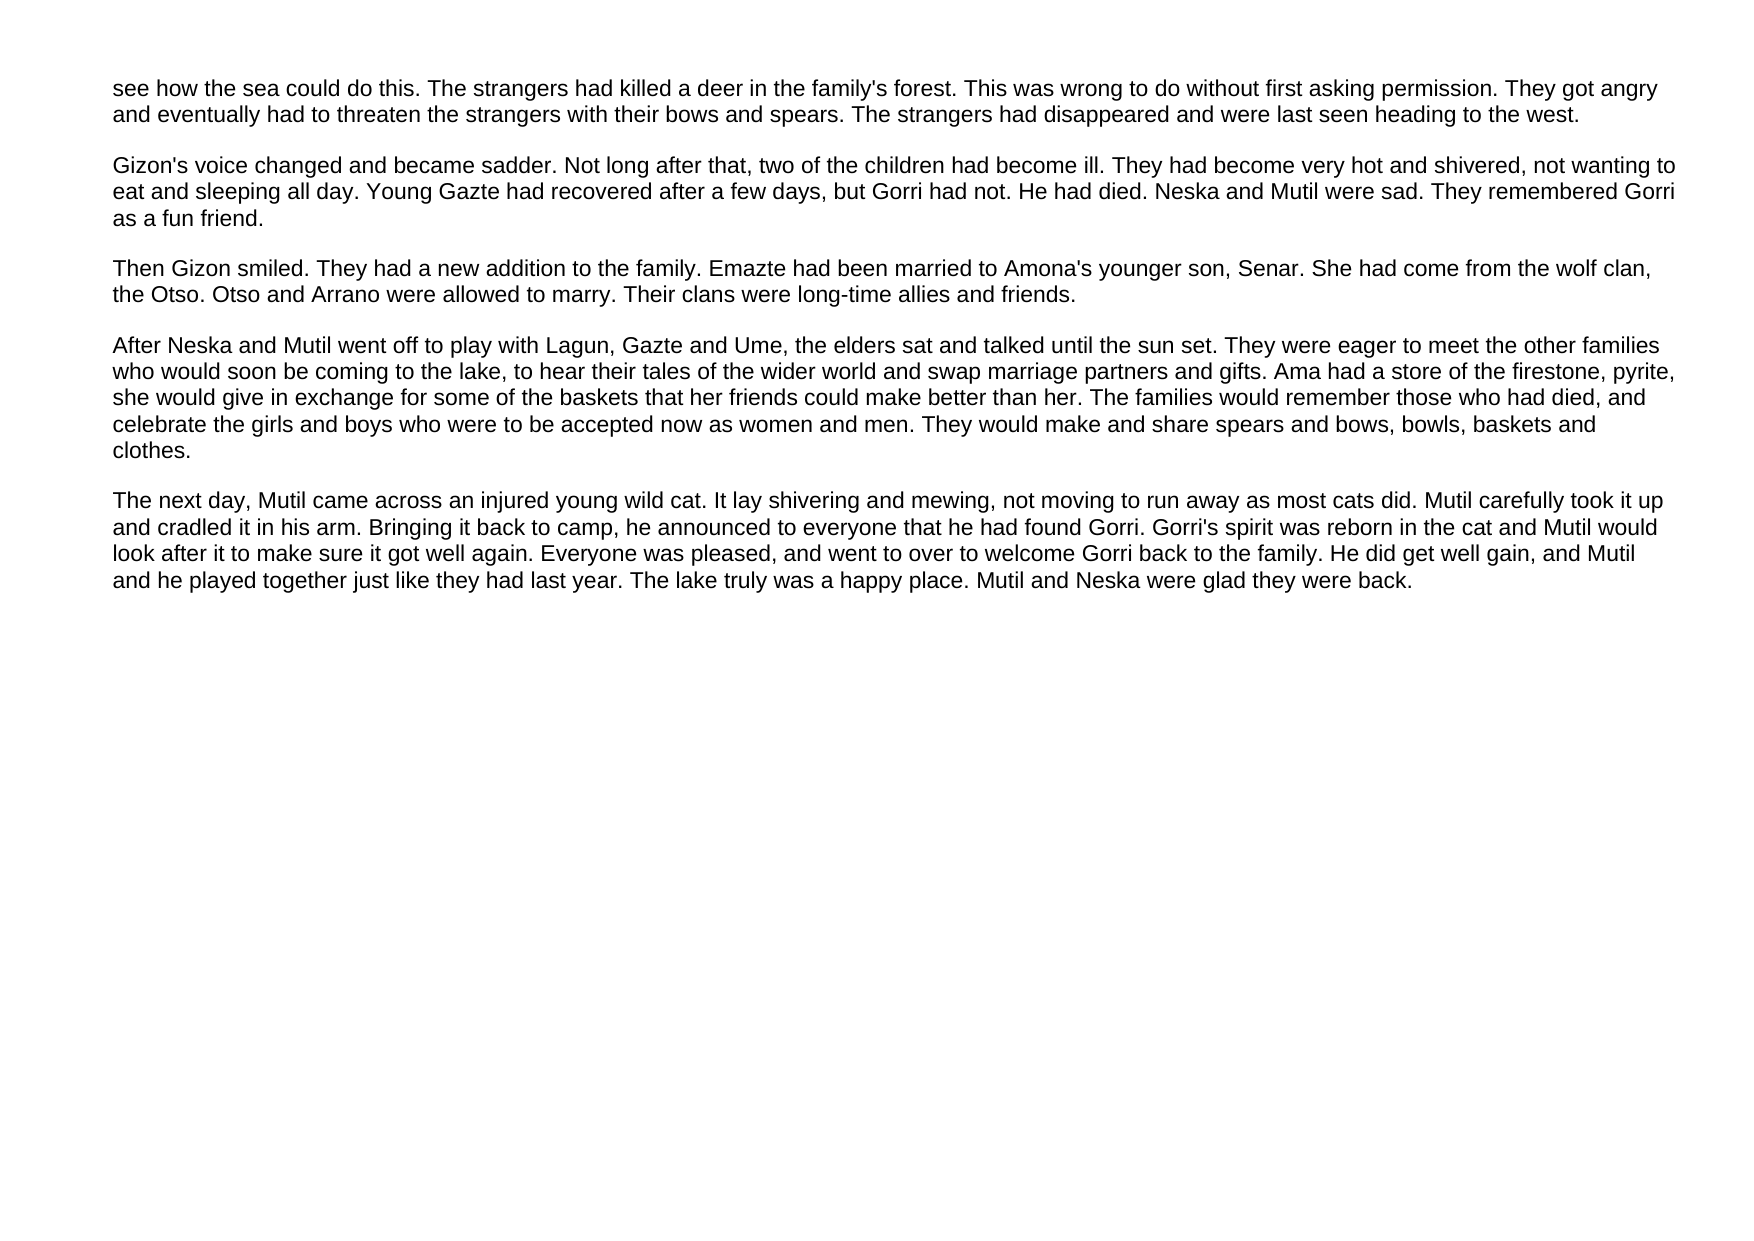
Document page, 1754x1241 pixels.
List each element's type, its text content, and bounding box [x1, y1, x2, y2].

text After Neska and Mutil went off to play with Lagun, Gazte and Ume, the elders sat and talked until the sun set. They were eager to meet the other families who would soon be coming to the lake, to hear their tales of the wider world and swap marriage partners and gifts. Ama had a store of the firestone, pyrite, she would give in exchange for some of the baskets that her friends could make better than her. The families would remember those who had died, and celebrate the girls and boys who were to be accepted now as women and men. They would make and share spears and bows, bowls, baskets and clothes. [112, 332, 1679, 463]
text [112, 75, 1679, 128]
text The next day, Mutil came across an injured young wild cat. It lay shivering and mewing, not moving to run away as most cats did. Mutil carefully took it up and cradled it in his arm. Bringing it back to camp, he announced to everyone that he had found Gorri. Gorri's spirit was reborn in the cat and Mutil would look after it to make sure it got well again. Everyone was pleased, and went to over to welcome Gorri back to the family. He did get well gain, and Mutil and he played together just like they had last year. The lake truly was a happy place. Mutil and Neska were glad they were back. [112, 487, 1679, 593]
text Then Gizon smiled. They had a new addition to the family. Emazte had been married to Amona's younger son, Senar. She had come from the wolf clan, the Otso. Otso and Arrano were allowed to marry. Their clans were long-time allies and friends. [112, 255, 1679, 308]
text Gizon's voice changed and became sadder. Not long after that, two of the children had become ill. They had become very hot and shivered, not wanting to eat and sleeping all day. Young Gazte had recovered after a few days, but Gorri had not. He had died. Neska and Mutil were sad. They remembered Gorri as a fun friend. [112, 152, 1679, 231]
